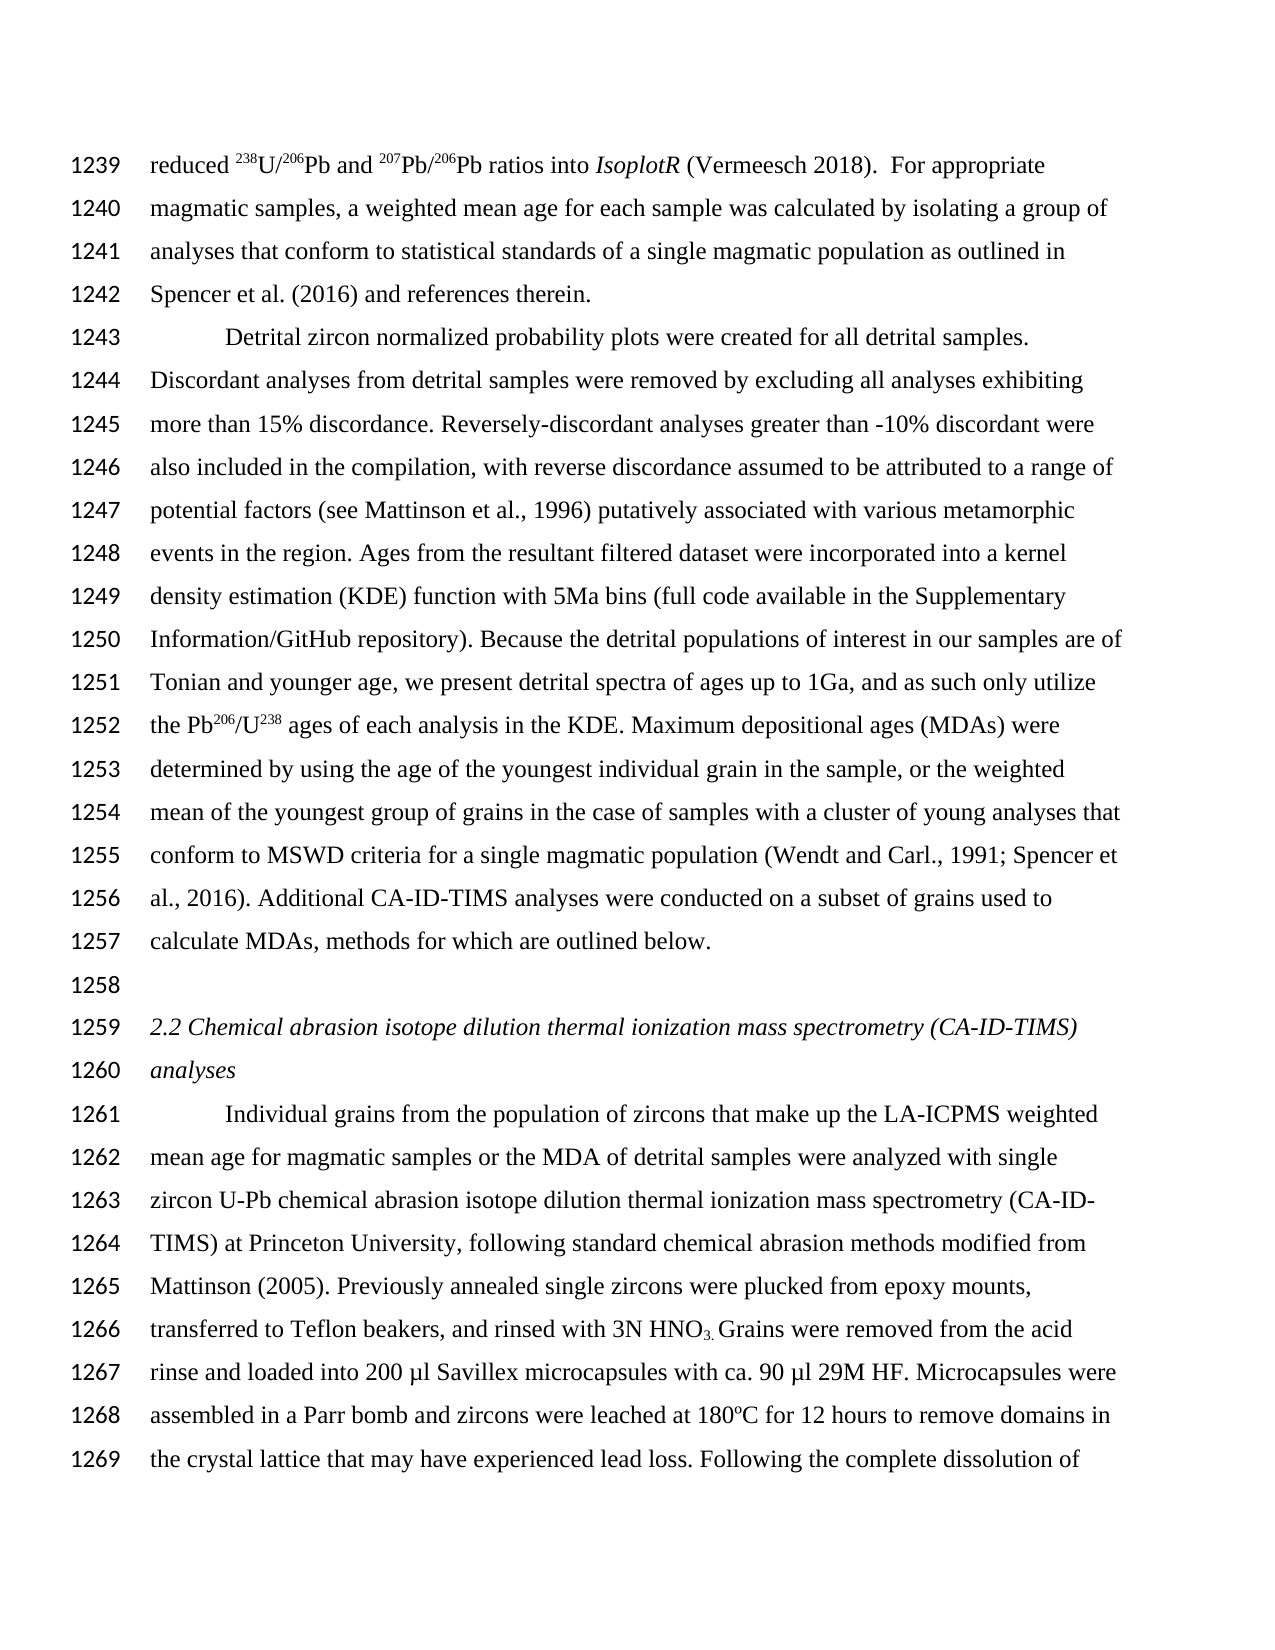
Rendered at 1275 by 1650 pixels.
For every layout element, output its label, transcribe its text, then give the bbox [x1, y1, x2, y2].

text Detrital zircon normalized probability plots were created for all detrital samples. Discordant analyses from detrital samples were removed by excluding all analyses exhibiting more than 15% discordance. Reversely-discordant analyses greater than -10% discordant were also included in the compilation, with reverse discordance assumed to be attributed to a range of potential factors (see Mattinson et al., 1996) putatively associated with various metamorphic events in the region. Ages from the resultant filtered dataset were incorporated into a kernel density estimation (KDE) function with 5Ma bins (full code available in the Supplementary Information/GitHub repository). Because the detrital populations of interest in our samples are of Tonian and younger age, we present detrital spectra of ages up to 1Ga, and as such only utilize the Pb206/U238 ages of each analysis in the KDE. Maximum depositional ages (MDAs) were determined by using the age of the youngest individual grain in the sample, or the weighted mean of the youngest group of grains in the case of samples with a cluster of young analyses that conform to MSWD criteria for a single magmatic population (Wendt and Carl., 1991; Spencer et al., 2016). Additional CA-ID-TIMS analyses were conducted on a subset of grains used to calculate MDAs, methods for which are outlined below. [150, 322, 1125, 955]
text 2.2 Chemical abrasion isotope dilution thermal ionization mass spectrometry (CA-ID-TIMS) analyses [150, 1012, 1125, 1084]
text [150, 150, 1125, 308]
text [150, 1099, 1125, 1472]
